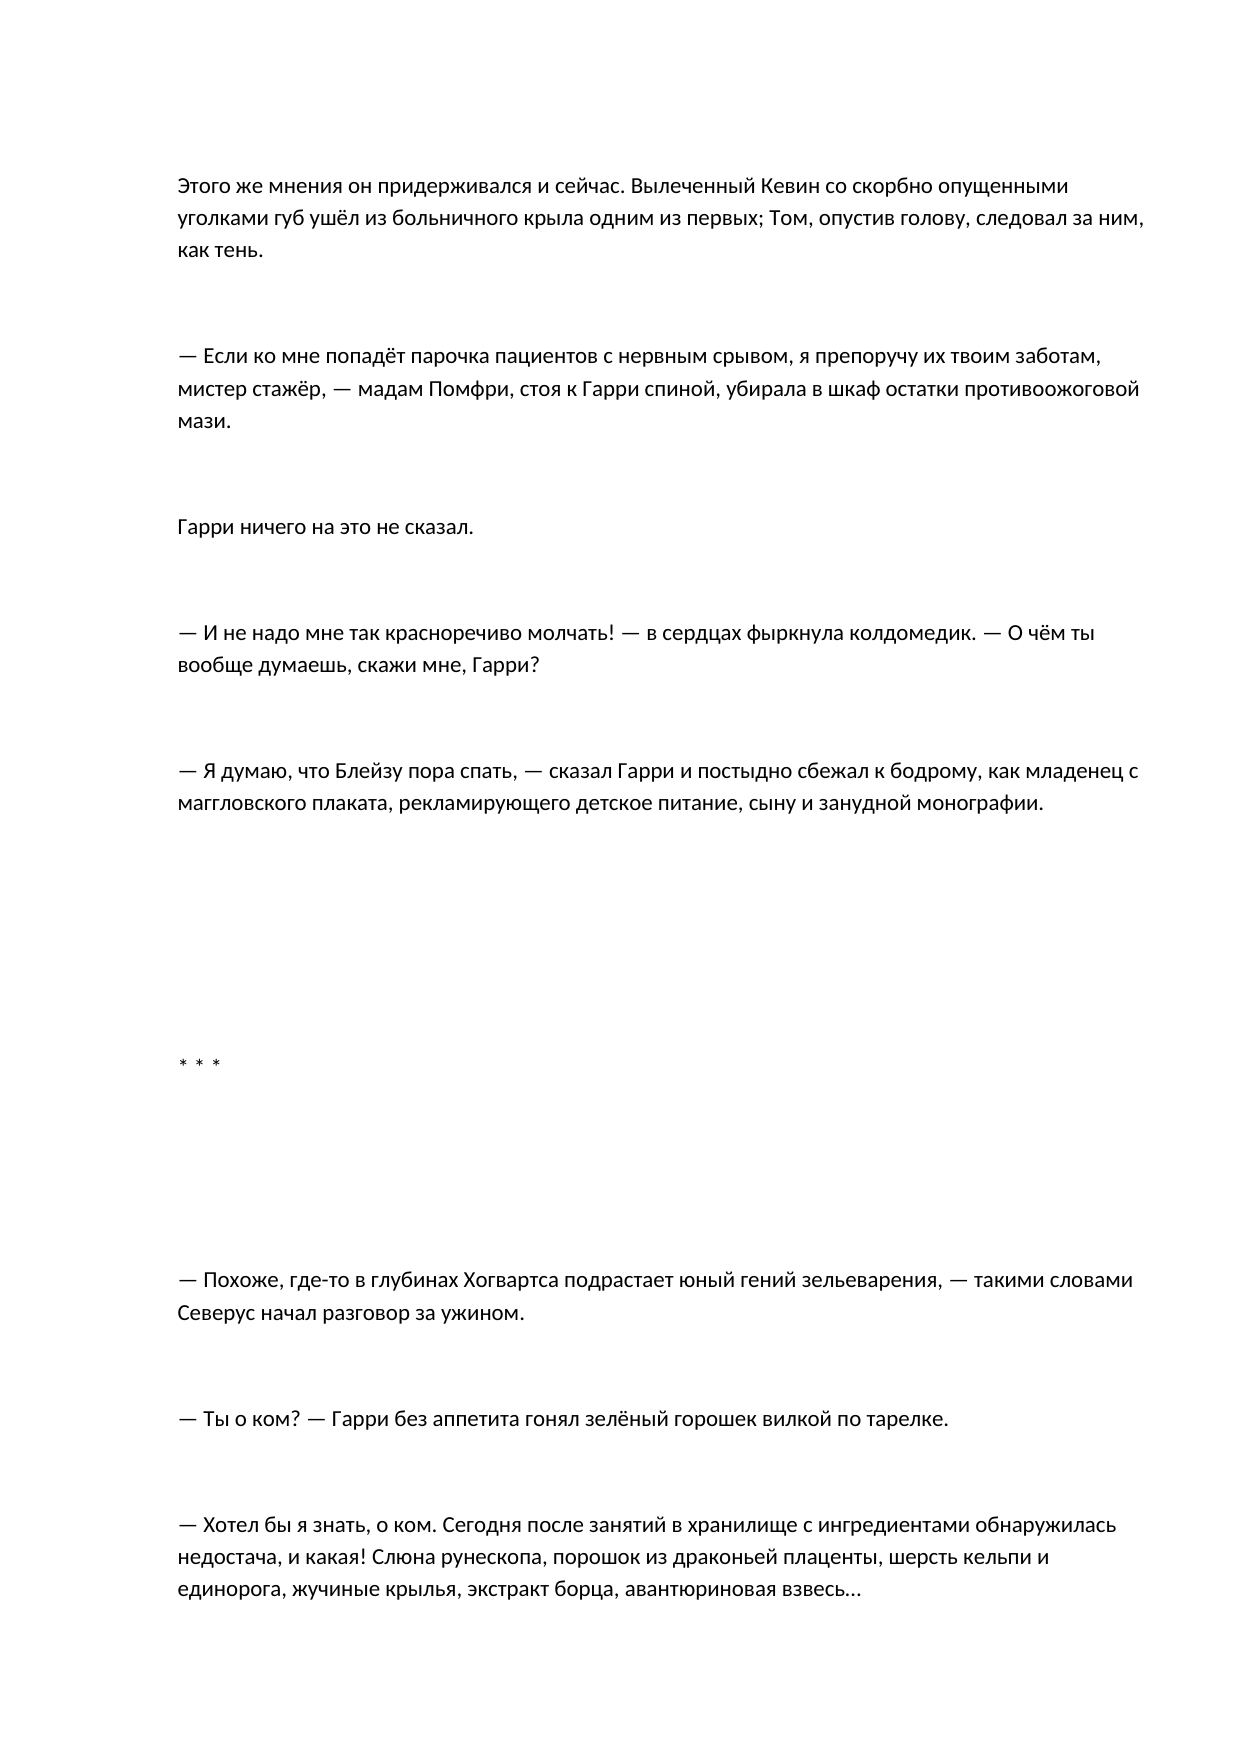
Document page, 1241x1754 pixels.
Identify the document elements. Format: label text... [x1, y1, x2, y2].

text — Хотел бы я знать, о ком. Сегодня после занятий в хранилище с ингредиентами обнаружилась недостача, и какая! Слюна рунескопа, порошок из драконьей плаценты, шерсть кельпи и единорога, жучиные крылья, экстракт борца, авантюриновая взвесь… [177, 1510, 1152, 1602]
text * * * [177, 1053, 1152, 1082]
text Этого же мнения он придерживался и сейчас. Вылеченный Кевин со скорбно опущенными уголками губ ушёл из больничного крыла одним из первых; Том, опустив голову, следовал за ним, как тень. [177, 171, 1152, 263]
text — Я думаю, что Блейзу пора спать, — сказал Гарри и постыдно сбежал к бодрому, как младенец с маггловского плаката, рекламирующего детское питание, сыну и занудной монографии. [177, 756, 1152, 816]
text — И не надо мне так красноречиво молчать! — в сердцах фыркнула колдомедик. — О чём ты вообще думаешь, скажи мне, Гарри? [177, 618, 1152, 678]
text — Похоже, где-то в глубинах Хогвартса подрастает юный гений зельеварения, — такими словами Северус начал разговор за ужином. [177, 1266, 1152, 1326]
text — Ты о ком? — Гарри без аппетита гонял зелёный горошек вилкой по тарелке. [177, 1404, 1152, 1432]
text Гарри ничего на это не сказал. [177, 512, 1152, 540]
text — Если ко мне попадёт парочка пациентов с нервным срывом, я препоручу их твоим заботам, мистер стажёр, — мадам Помфри, стоя к Гарри спиной, убирала в шкаф остатки противоожоговой мази. [177, 342, 1152, 434]
